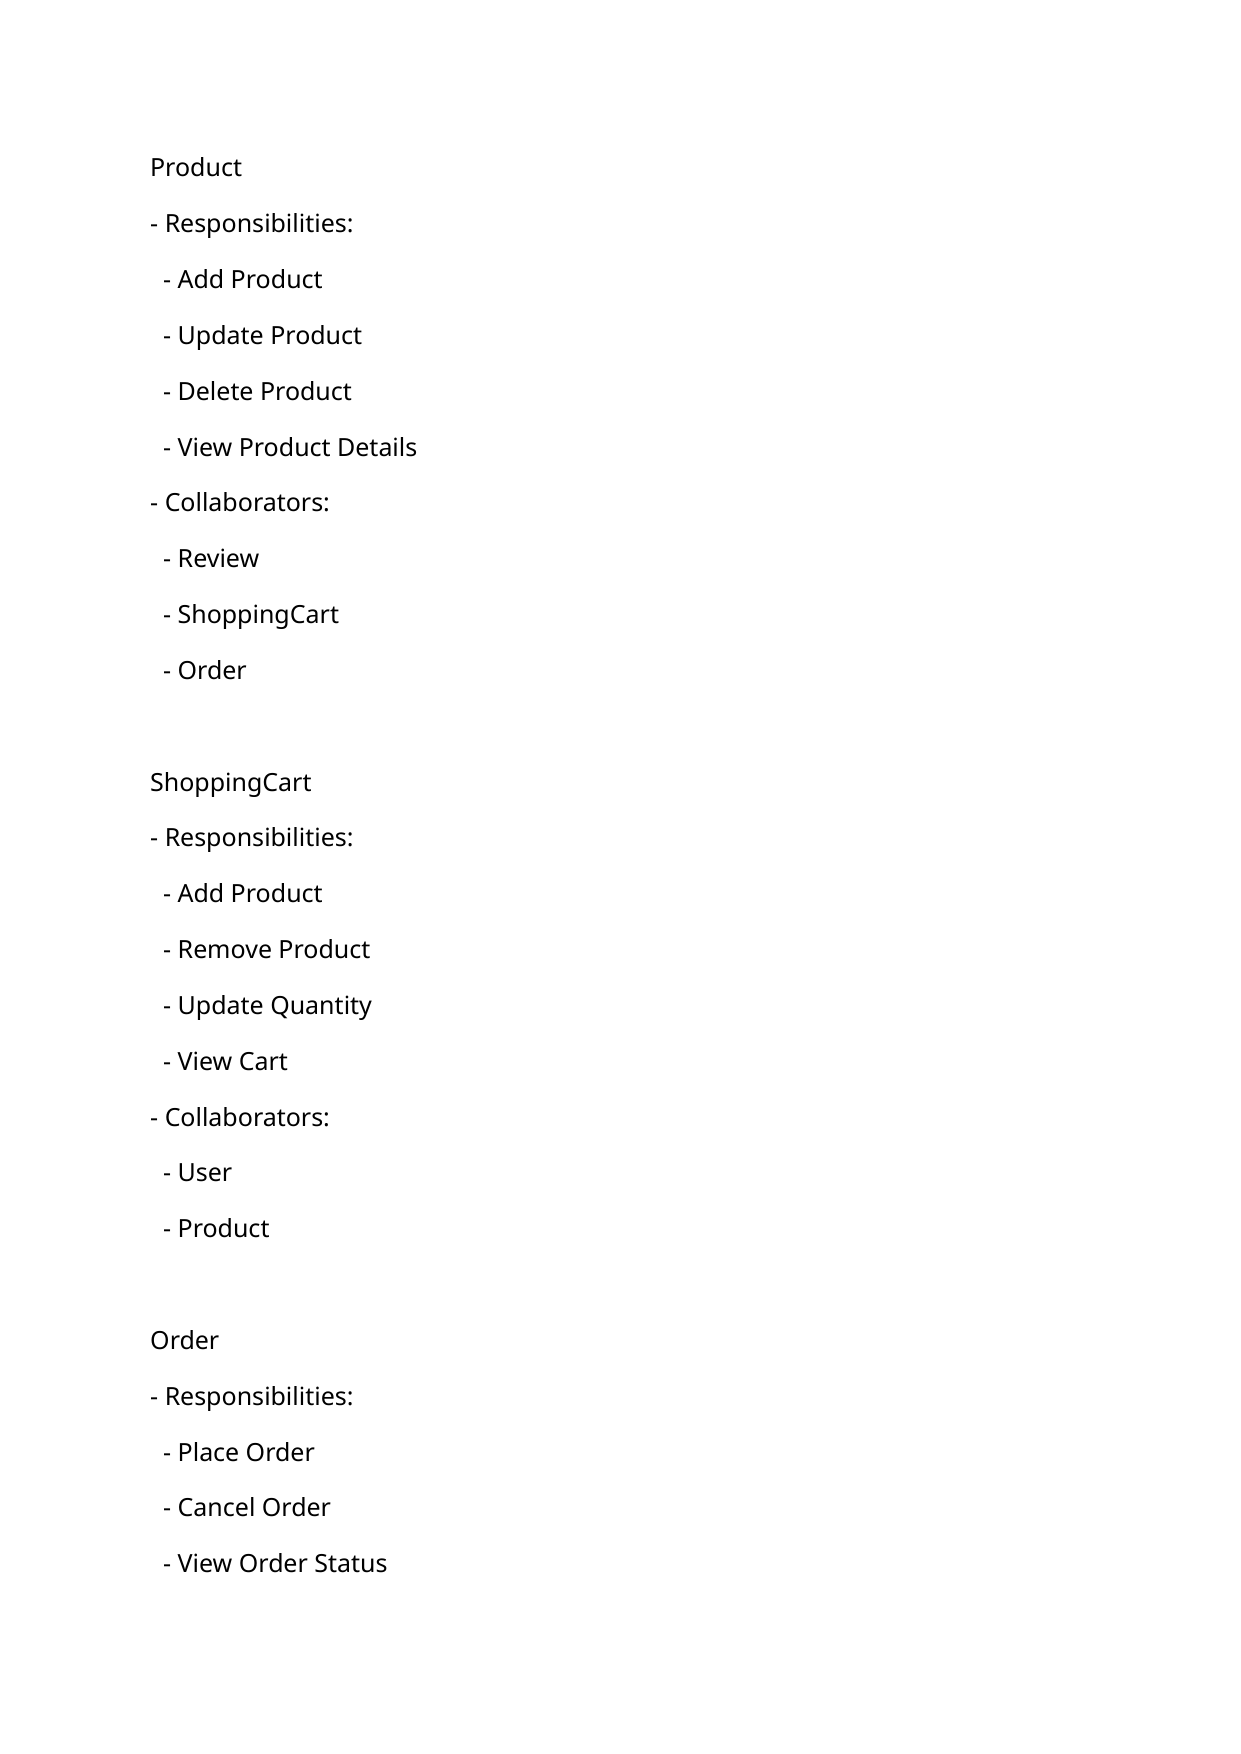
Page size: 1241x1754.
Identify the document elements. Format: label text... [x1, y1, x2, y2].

text - View Order Status [150, 1546, 1090, 1580]
text - Order [150, 652, 1090, 687]
text - Cancel Order [150, 1490, 1090, 1524]
text - Product [150, 1211, 1090, 1245]
text ShoppingCart [150, 764, 1090, 798]
text - Add Product [150, 876, 1090, 910]
text - Collaborators: [150, 485, 1090, 519]
text Order [150, 1322, 1090, 1357]
text - Remove Product [150, 932, 1090, 966]
text - Update Quantity [150, 987, 1090, 1022]
text - Collaborators: [150, 1099, 1090, 1133]
text - ShoppingCart [150, 597, 1090, 631]
text - View Cart [150, 1043, 1090, 1077]
text - Review [150, 541, 1090, 575]
text - Responsibilities: [150, 1378, 1090, 1412]
text - Delete Product [150, 373, 1090, 407]
text - User [150, 1155, 1090, 1189]
text - Add Product [150, 262, 1090, 296]
text - Responsibilities: [150, 206, 1090, 240]
text - View Product Details [150, 429, 1090, 463]
text Product [150, 150, 1090, 184]
text - Update Product [150, 317, 1090, 352]
text - Place Order [150, 1434, 1090, 1468]
text - Responsibilities: [150, 820, 1090, 854]
